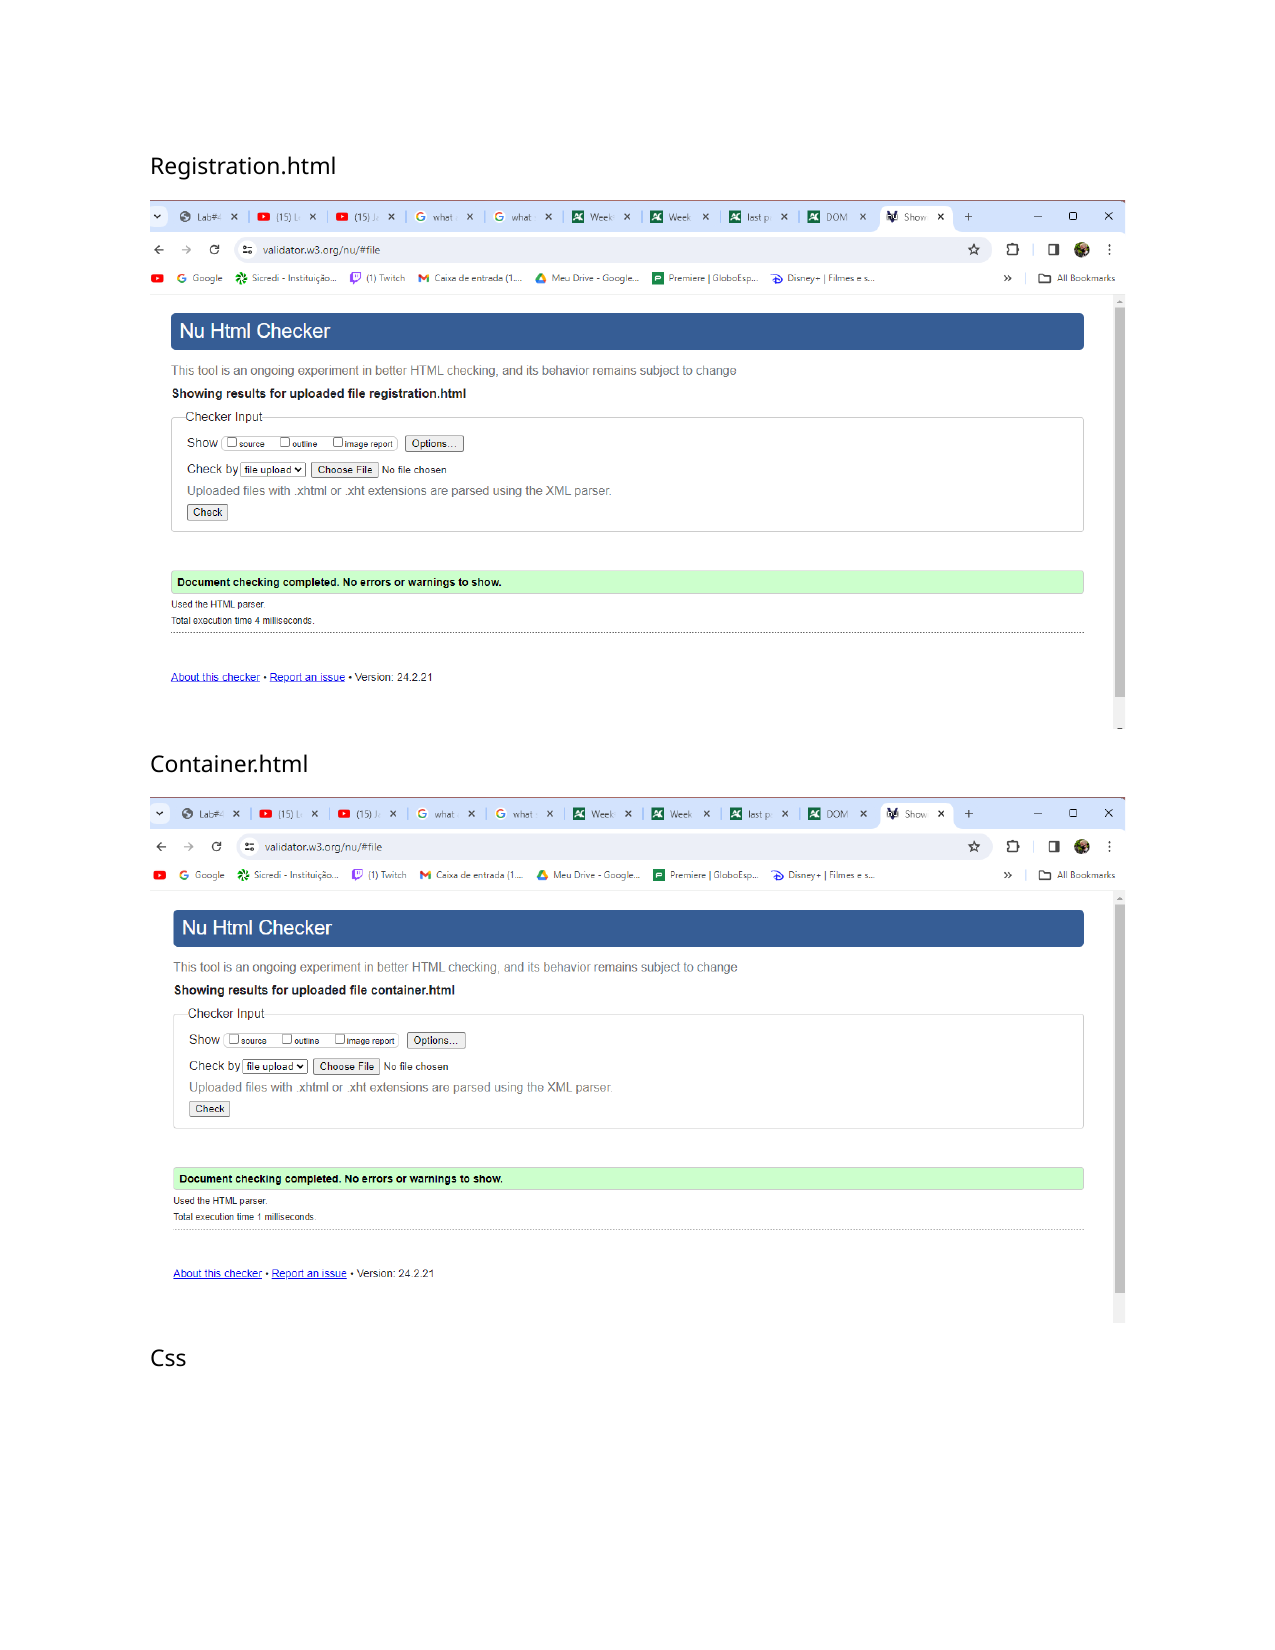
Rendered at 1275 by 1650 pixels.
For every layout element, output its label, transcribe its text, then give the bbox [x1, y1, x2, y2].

text Registration.html [150, 150, 1125, 181]
text Container.html [150, 747, 1125, 779]
text Css [150, 1341, 1125, 1373]
picture [150, 200, 1125, 729]
picture [150, 797, 1125, 1323]
